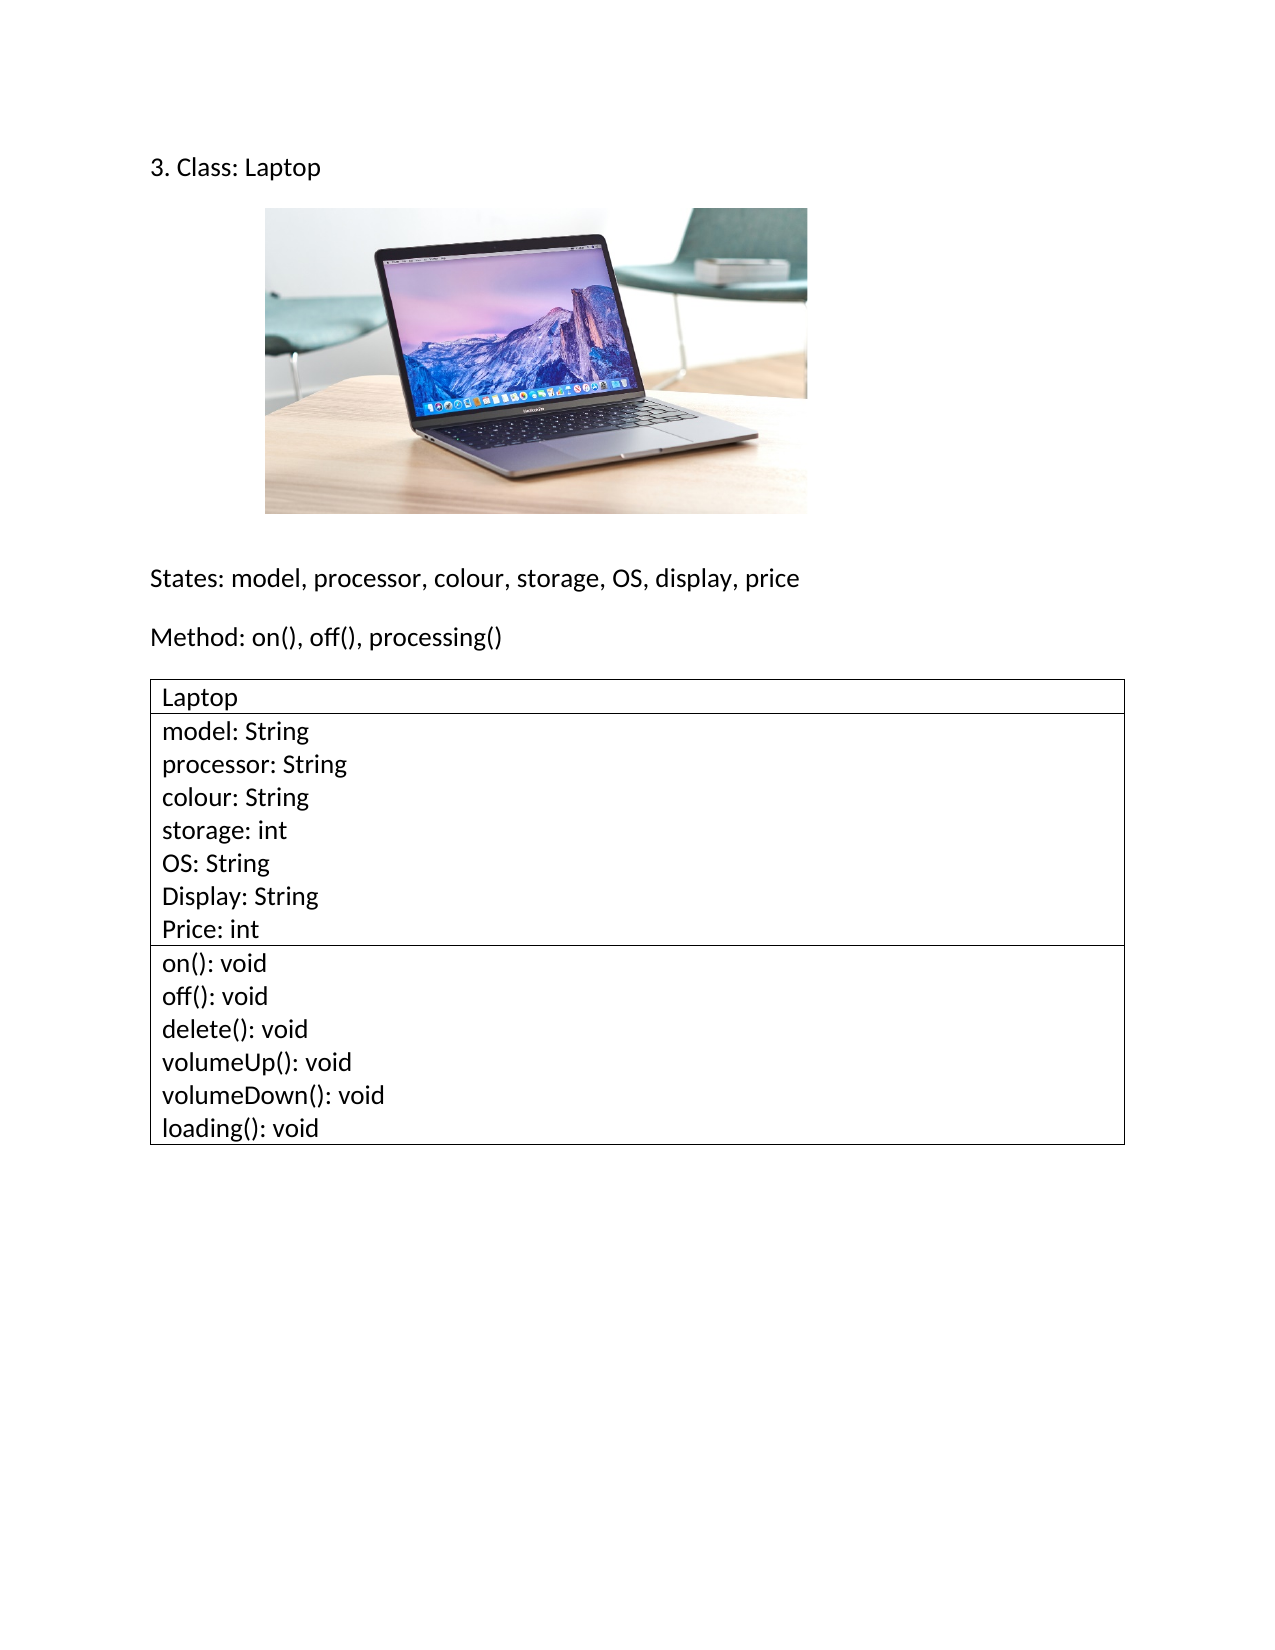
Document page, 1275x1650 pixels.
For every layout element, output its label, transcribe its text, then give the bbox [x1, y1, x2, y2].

table_header Laptop [151, 680, 1124, 713]
text States: model, processor, colour, storage, OS, display, price [150, 561, 1125, 594]
table_cell on(): void off(): void delete(): void volumeUp(): void volumeDown(): void loading(): void [151, 946, 1124, 1144]
table_cell model: String processor: String colour: String storage: int OS: String Display: String Price: int [151, 714, 1124, 945]
text Method: on(), off(), processing() [150, 620, 1125, 653]
picture [265, 208, 808, 514]
text 3. Class: Laptop [150, 150, 1125, 183]
